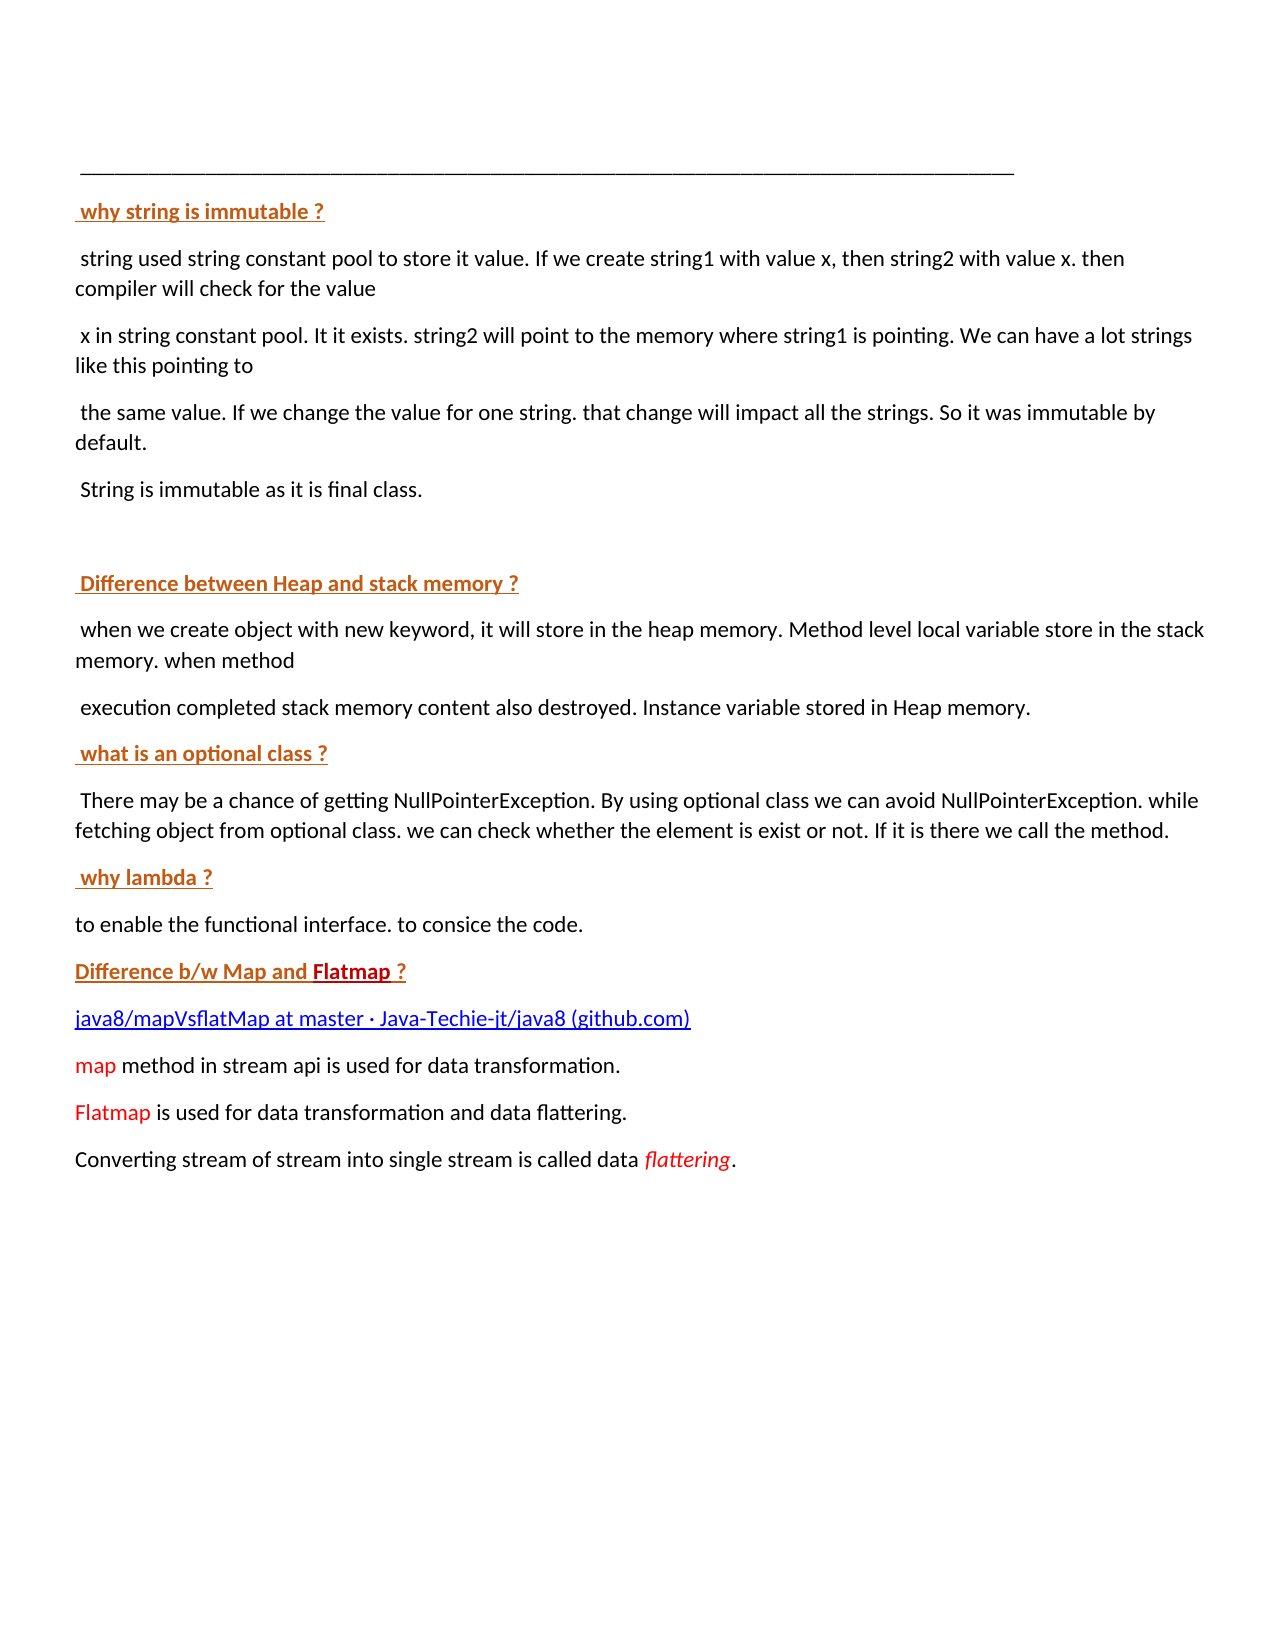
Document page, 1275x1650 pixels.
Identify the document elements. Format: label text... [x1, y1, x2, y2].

text Difference between Heap and stack memory ? [75, 569, 1209, 597]
text There may be a chance of getting NullPointerException. By using optional class we can avoid NullPointerException. while fetching object from optional class. we can check whether the element is exist or not. If it is there we call the method. [75, 786, 1209, 845]
text Difference b/w Map and Flatmap ? [75, 957, 1209, 985]
text map method in stream api is used for data transformation. [75, 1051, 1209, 1079]
text why lambda ? [75, 863, 1209, 892]
text x in string constant pool. It it exists. string2 will point to the memory where string1 is pointing. We can have a lot strings like this pointing to [75, 321, 1209, 379]
text to enable the functional interface. to consice the code. [75, 910, 1209, 938]
text __________________________________________________________________________________ [75, 150, 1209, 178]
text execution completed stack memory content also destroyed. Instance variable stored in Heap memory. [75, 693, 1209, 721]
text the same value. If we change the value for one string. that change will impact all the strings. So it was immutable by default. [75, 398, 1209, 456]
text String is immutable as it is final class. [75, 475, 1209, 503]
text string used string constant pool to store it value. If we create string1 with value x, then string2 with value x. then compiler will check for the value [75, 244, 1209, 302]
text Converting stream of stream into single stream is called data flattering. [75, 1145, 1209, 1173]
text when we create object with new keyword, it will store in the heap memory. Method level local variable store in the stack memory. when method [75, 616, 1209, 674]
text java8/mapVsflatMap at master · Java-Techie-jt/java8 (github.com) [75, 1004, 1209, 1032]
text why string is immutable ? [75, 197, 1209, 225]
text what is an optional class ? [75, 739, 1209, 768]
text Flatmap is used for data transformation and data flattering. [75, 1098, 1209, 1126]
